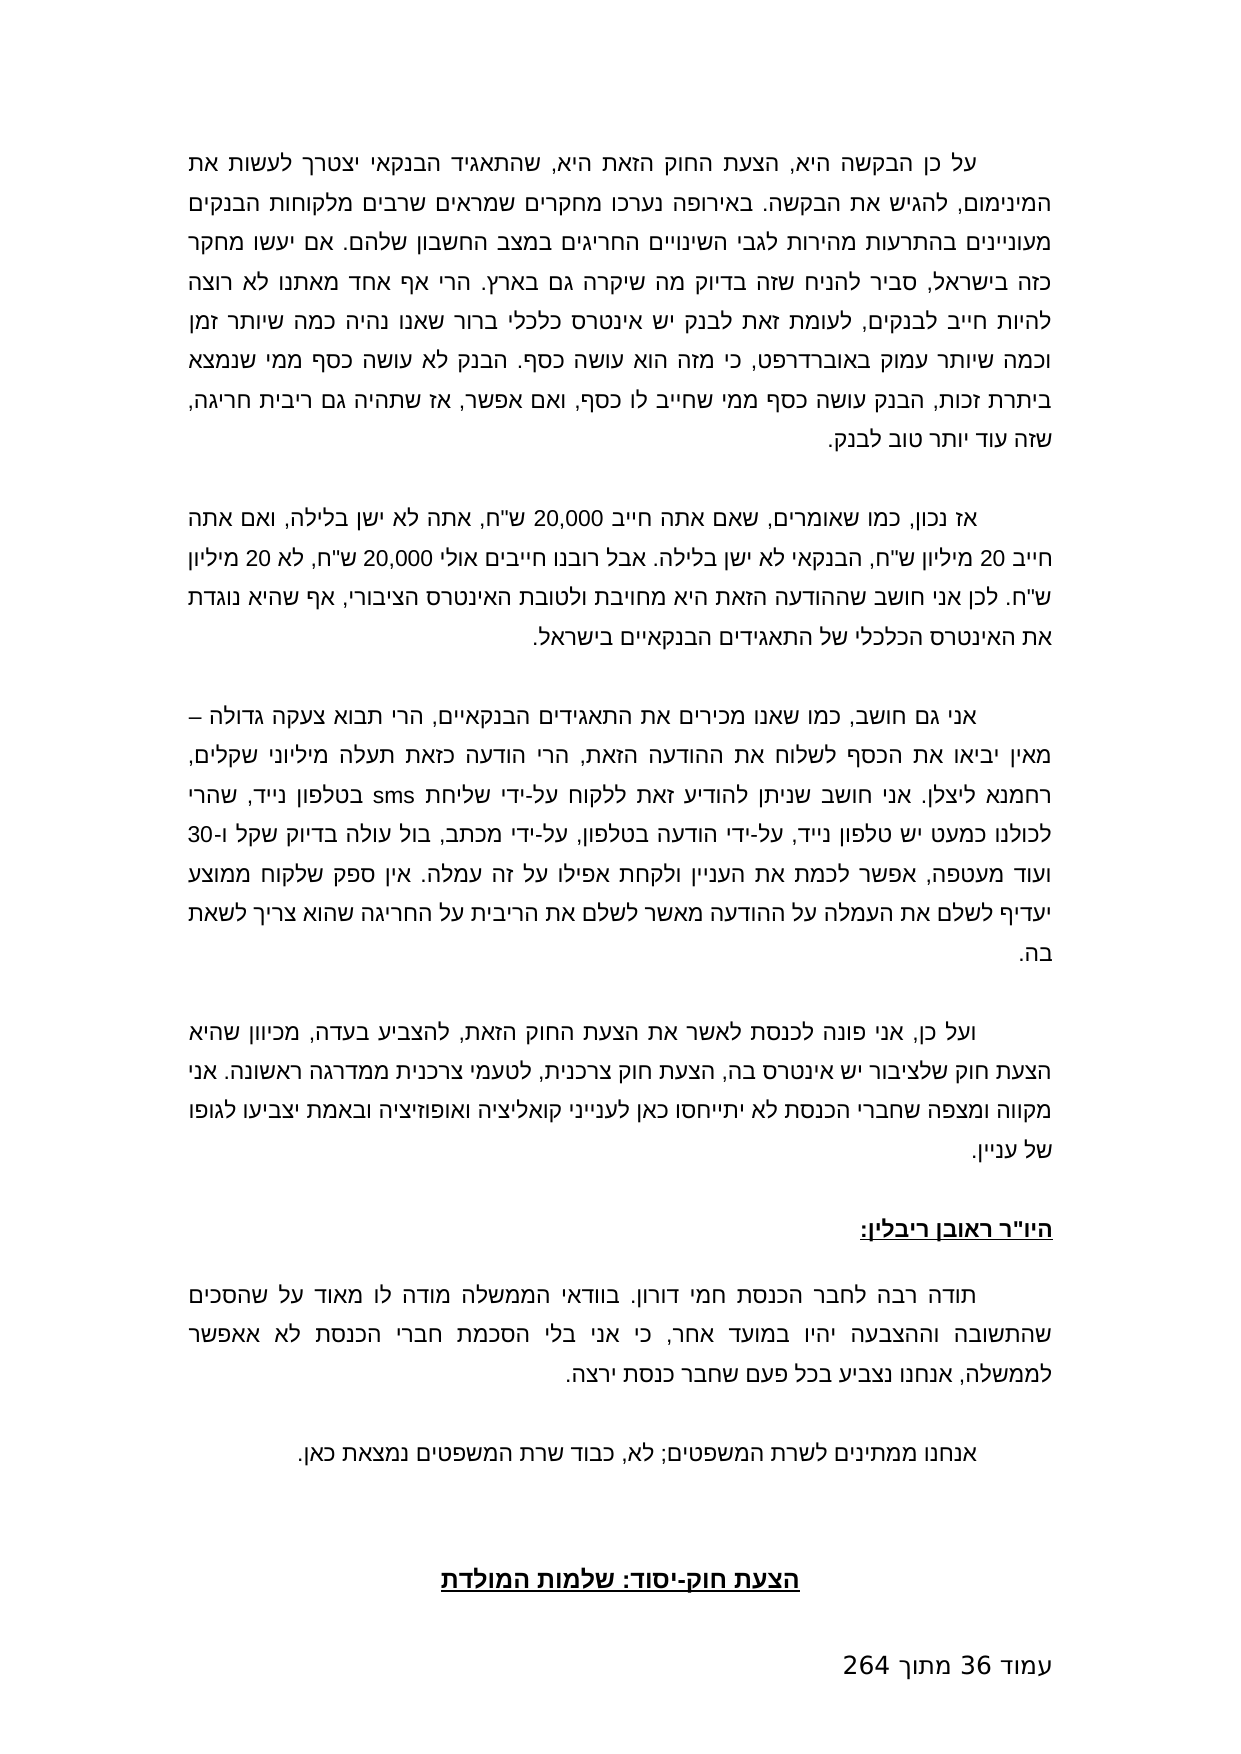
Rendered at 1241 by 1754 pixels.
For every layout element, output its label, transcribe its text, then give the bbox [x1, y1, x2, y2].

text על כן הבקשה היא, הצעת החוק הזאת היא, שהתאגיד הבנקאי יצטרך לעשות את המינימום, להגיש את הבקשה. באירופה נערכו מחקרים שמראים שרבים מלקוחות הבנקים מעוניינים בהתרעות מהירות לגבי השינויים החריגים במצב החשבון שלהם. אם יעשו מחקר כזה בישראל, סביר להניח שזה בדיוק מה שיקרה גם בארץ. הרי אף אחד מאתנו לא רוצה להיות חייב לבנקים, לעומת זאת לבנק יש אינטרס כלכלי ברור שאנו נהיה כמה שיותר זמן וכמה שיותר עמוק באוברדרפט, כי מזה הוא עושה כסף. הבנק לא עושה כסף ממי שנמצא ביתרת זכות, הבנק עושה כסף ממי שחייב לו כסף, ואם אפשר, אז שתהיה גם ריבית חריגה, שזה עוד יותר טוב לבנק. [187, 150, 1053, 453]
text תודה רבה לחבר הכנסת חמי דורון. בוודאי הממשלה מודה לו מאוד על שהסכים שהתשובה וההצבעה יהיו במועד אחר, כי אני בלי הסכמת חברי הכנסת לא אאפשר לממשלה, אנחנו נצביע בכל פעם שחבר כנסת ירצה. [187, 1282, 1053, 1387]
text היו"ר ראובן ריבלין: [187, 1216, 1053, 1242]
text הצעת חוק-יסוד: שלמות המולדת [187, 1565, 1053, 1594]
text ועל כן, אני פונה לכנסת לאשר את הצעת החוק הזאת, להצביע בעדה, מכיוון שהיא הצעת חוק שלציבור יש אינטרס בה, הצעת חוק צרכנית, לטעמי צרכנית ממדרגה ראשונה. אני מקווה ומצפה שחברי הכנסת לא יתייחסו כאן לענייני קואליציה ואופוזיציה ובאמת יצביעו לגופו של עניין. [187, 1018, 1053, 1163]
text אז נכון, כמו שאומרים, שאם אתה חייב 20,000 ש"ח, אתה לא ישן בלילה, ואם אתה חייב 20 מיליון ש"ח, הבנקאי לא ישן בלילה. אבל רובנו חייבים אולי 20,000 ש"ח, לא 20 מיליון ש"ח. לכן אני חושב שההודעה הזאת היא מחויבת ולטובת האינטרס הציבורי, אף שהיא נוגדת את האינטרס הכלכלי של התאגידים הבנקאיים בישראל. [187, 505, 1053, 650]
text אנחנו ממתינים לשרת המשפטים; לא, כבוד שרת המשפטים נמצאת כאן. [187, 1440, 1053, 1466]
text אני גם חושב, כמו שאנו מכירים את התאגידים הבנקאיים, הרי תבוא צעקה גדולה – מאין יביאו את הכסף לשלוח את ההודעה הזאת, הרי הודעה כזאת תעלה מיליוני שקלים, רחמנא ליצלן. אני חושב שניתן להודיע זאת ללקוח על-ידי שליחת sms בטלפון נייד, שהרי לכולנו כמעט יש טלפון נייד, על-ידי הודעה בטלפון, על-ידי מכתב, בול עולה בדיוק שקל ו-30 ועוד מעטפה, אפשר לכמת את העניין ולקחת אפילו על זה עמלה. אין ספק שלקוח ממוצע יעדיף לשלם את העמלה על ההודעה מאשר לשלם את הריבית על החריגה שהוא צריך לשאת בה. [187, 703, 1053, 966]
